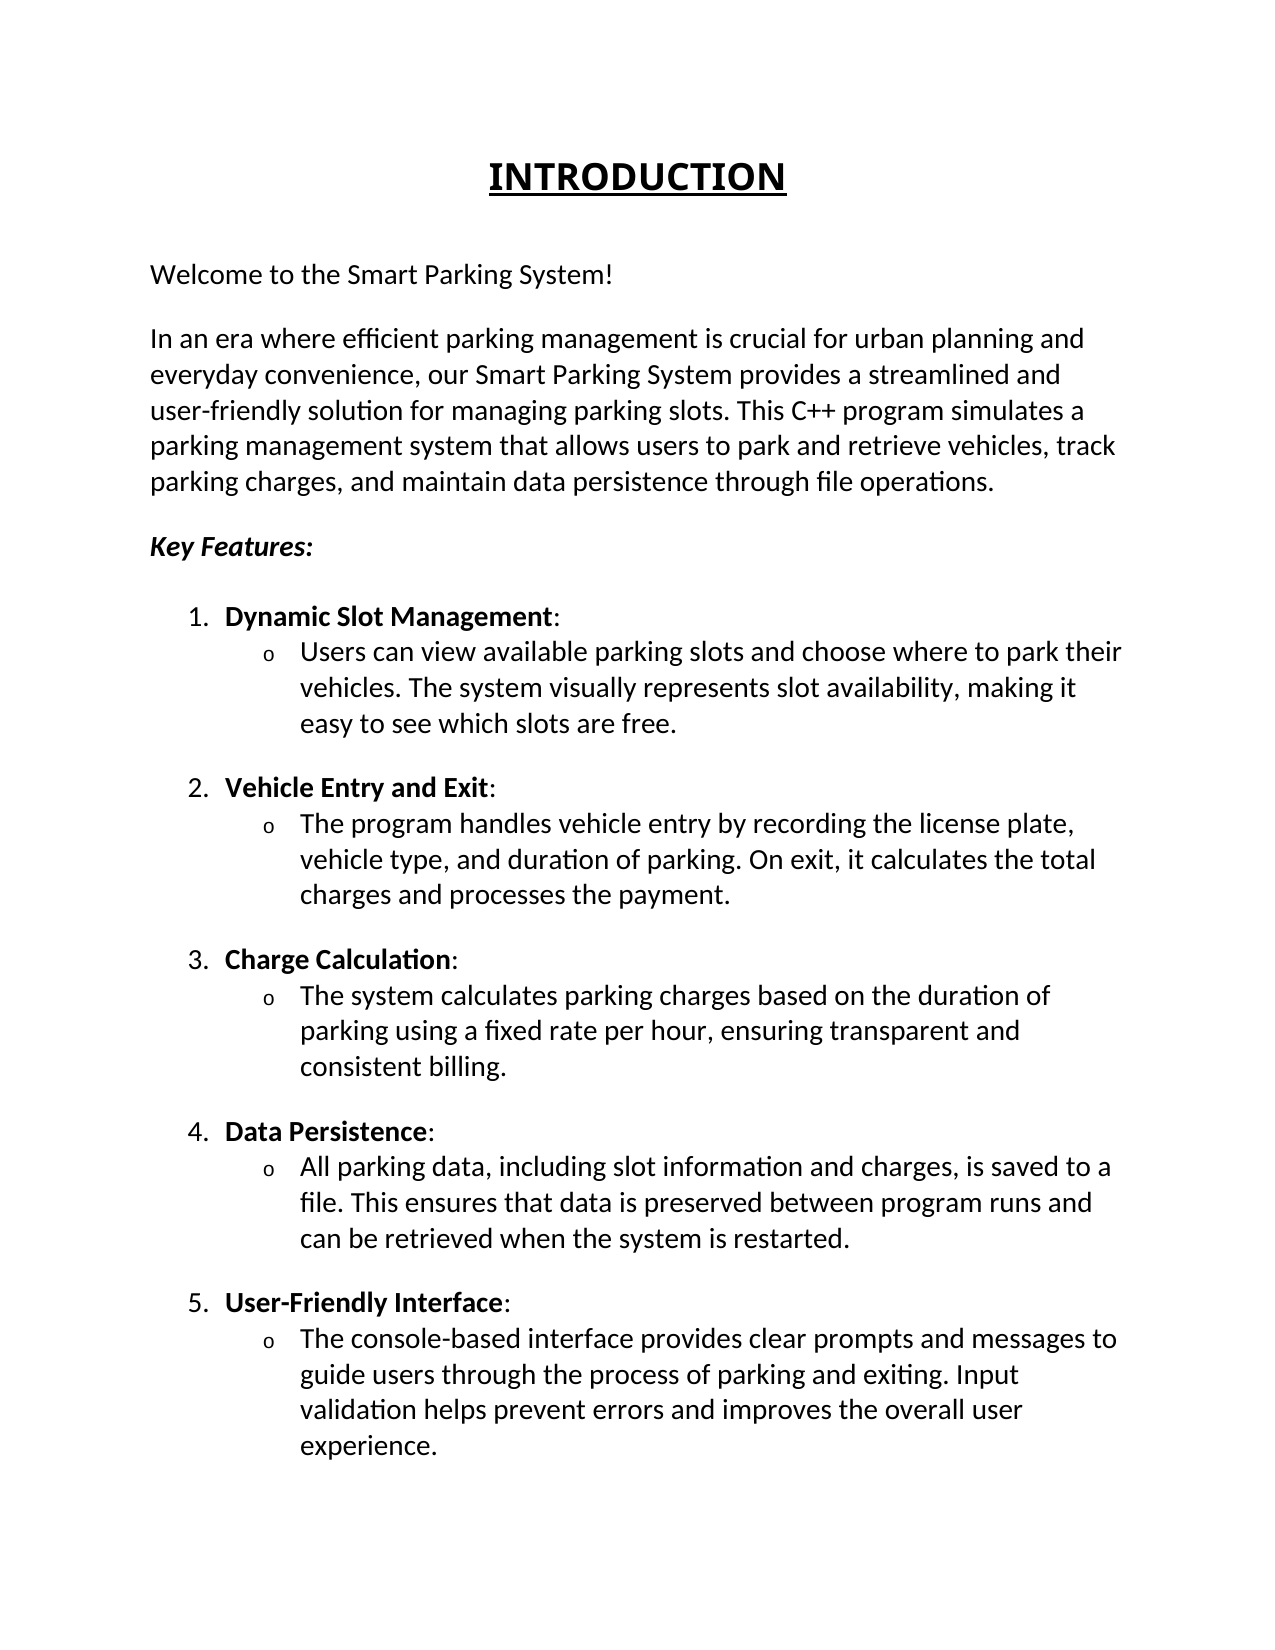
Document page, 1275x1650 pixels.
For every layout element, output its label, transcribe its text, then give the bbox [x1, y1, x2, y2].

list Charge Calculation: [187, 999, 1125, 1035]
list The system calculates parking charges based on the duration of parking using a fixed rate per hour, ensuring transparent and consistent billing. [262, 1064, 1125, 1171]
text Welcome to the Smart Parking System! [150, 256, 1125, 291]
list Vehicle Entry and Exit: [187, 799, 1125, 834]
text In an era where efficient parking management is crucial for urban planning and everyday convenience, our Smart Parking System provides a streamlined and user-friendly solution for managing parking slots. This C++ program simulates a parking management system that allows users to park and retrieve vehicles, track parking charges, and maintain data persistence through file operations. [150, 321, 1125, 499]
subtitle Key Features: [150, 528, 1125, 563]
list All parking data, including slot information and charges, is saved to a file. This ensures that data is preserved between program runs and can be retrieved when the system is restarted. [262, 1265, 1125, 1372]
text INTRODUCTION [150, 150, 1125, 201]
list Dynamic Slot Management: [187, 598, 1125, 633]
list Users can view available parking slots and choose where to park their vehicles. The system visually represents slot availability, making it easy to see which slots are free. [262, 663, 1125, 769]
list User-Friendly Interface: [187, 1401, 1125, 1437]
list Data Persistence: [187, 1200, 1125, 1236]
list The program handles vehicle entry by recording the license plate, vehicle type, and duration of parking. On exit, it calculates the total charges and processes the payment. [262, 863, 1125, 970]
